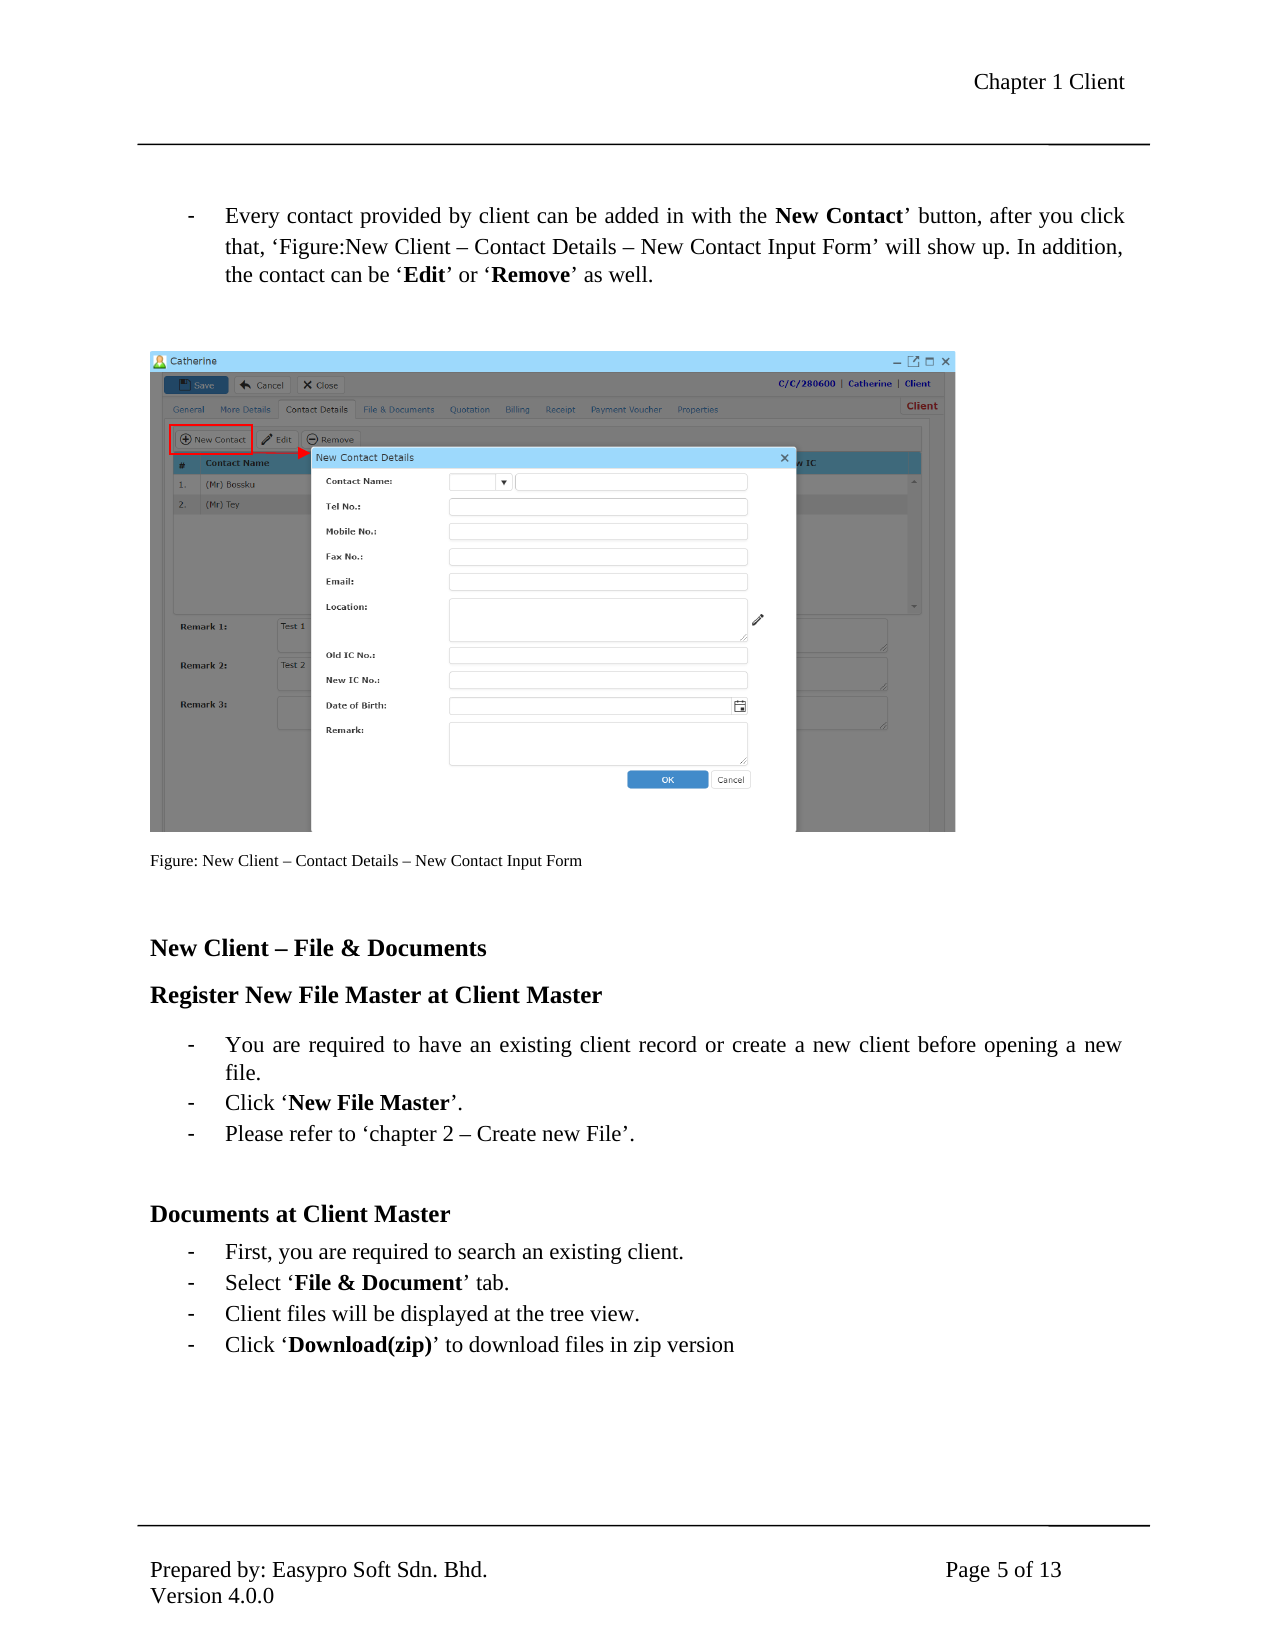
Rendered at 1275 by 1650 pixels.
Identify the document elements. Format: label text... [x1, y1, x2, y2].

list Click ‘Download(zip)’ to download files in zip version [187, 1328, 1125, 1359]
list First, you are required to search an existing client. [187, 1234, 1125, 1266]
subtitle Documents at Client Master [150, 1199, 1125, 1228]
list Please refer to ‘chapter 2 – Create new File’. [187, 1117, 1125, 1148]
list Client files will be displayed at the tree view. [187, 1297, 1125, 1328]
list Select ‘File & Document’ tab. [187, 1266, 1125, 1297]
list Every contact provided by client can be added in with the New Contact’ button, after you click that, ‘Figure:New Client – Contact Details – New Contact Input Form’ will show up. In addition, the contact can be ‘Edit’ or ‘Remove’ as well. [187, 199, 1125, 288]
picture [150, 351, 956, 832]
text Figure: New Client – Contact Details – New Contact Input Form [150, 850, 1125, 869]
text New Client – File & Documents [150, 933, 1125, 961]
text Register New File Master at Client Master [150, 980, 1125, 1009]
list Click ‘New File Master’. [187, 1086, 1125, 1117]
list You are required to have an existing client record or create a new client before opening a new file. [187, 1028, 1125, 1086]
